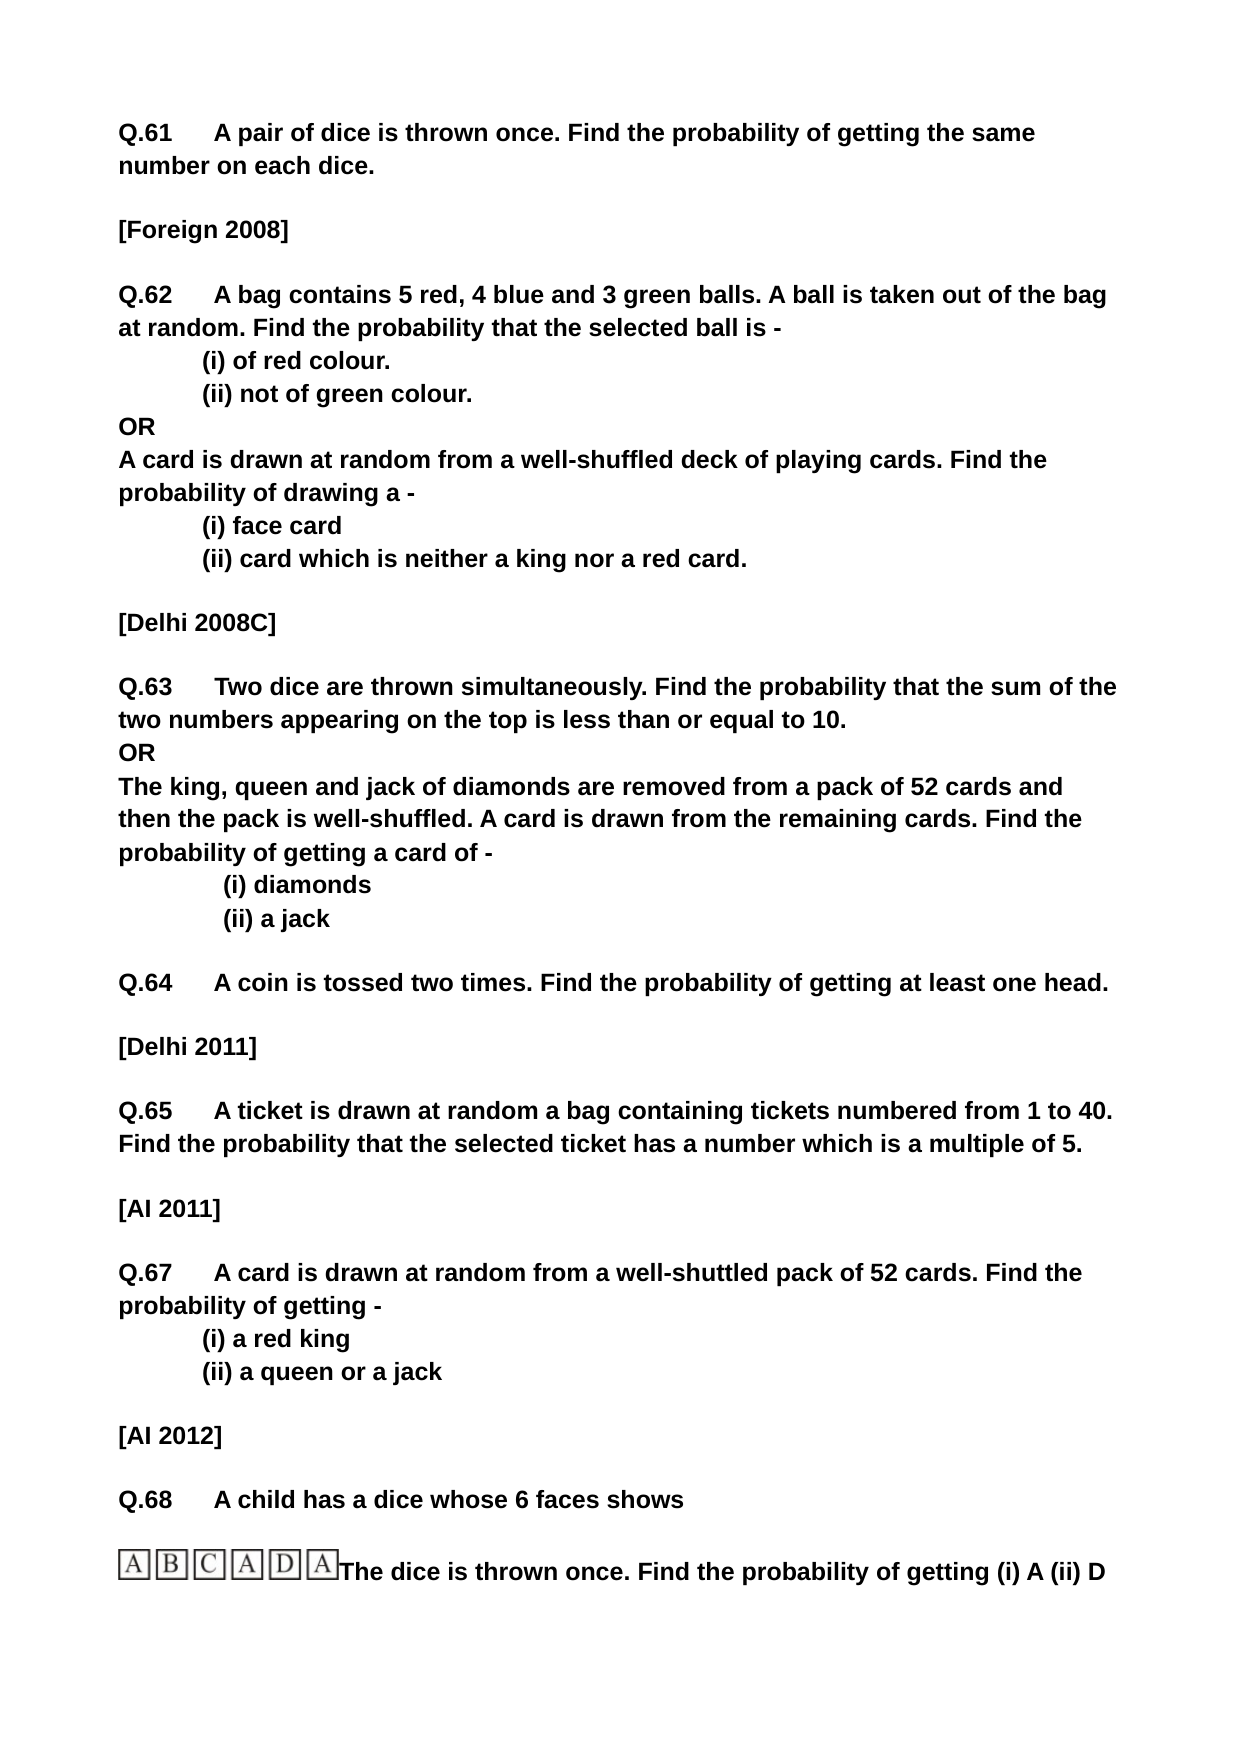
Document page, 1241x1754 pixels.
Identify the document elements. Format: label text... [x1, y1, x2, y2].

picture [118, 1549, 339, 1580]
text [Foreign 2008] [118, 215, 1122, 244]
text Q.63 Two dice are thrown simultaneously. Find the probability that the sum of the two numbers appearing on the top is less than or equal to 10. OR The king, queen and jack of diamonds are removed from a pack of 52 cards and then the pack is well-shuffled. A card is drawn from the remaining cards. Find the probability of getting a card of - (i) diamonds (ii) a jack [118, 672, 1122, 932]
text The dice is thrown once. Find the probability of getting (i) A (ii) D [118, 1550, 1122, 1585]
text Q.64 A coin is tossed two times. Find the probability of getting at least one head. [118, 968, 1122, 997]
text [Delhi 2008C] [118, 608, 1122, 637]
text Q.67 A card is drawn at random from a well-shuttled pack of 52 cards. Find the probability of getting - (i) a red king (ii) a queen or a jack [118, 1258, 1122, 1386]
text [AI 2012] [118, 1421, 1122, 1450]
text [Delhi 2011] [118, 1032, 1122, 1061]
text [AI 2011] [118, 1194, 1122, 1222]
text Q.68 A child has a dice whose 6 faces shows [118, 1486, 1122, 1514]
text Q.65 A ticket is drawn at random a bag containing tickets numbered from 1 to 40. Find the probability that the selected ticket has a number which is a multiple of 5. [118, 1096, 1122, 1158]
text Q.62 A bag contains 5 red, 4 blue and 3 green balls. A ball is taken out of the bag at random. Find the probability that the selected ball is - (i) of red colour. (ii) not of green colour. OR A card is drawn at random from a well-shuffled deck of playing cards. Find the probability of drawing a - (i) face card (ii) card which is neither a king nor a red card. [118, 280, 1122, 573]
text Q.61 A pair of dice is thrown once. Find the probability of getting the same number on each dice. [118, 118, 1122, 180]
